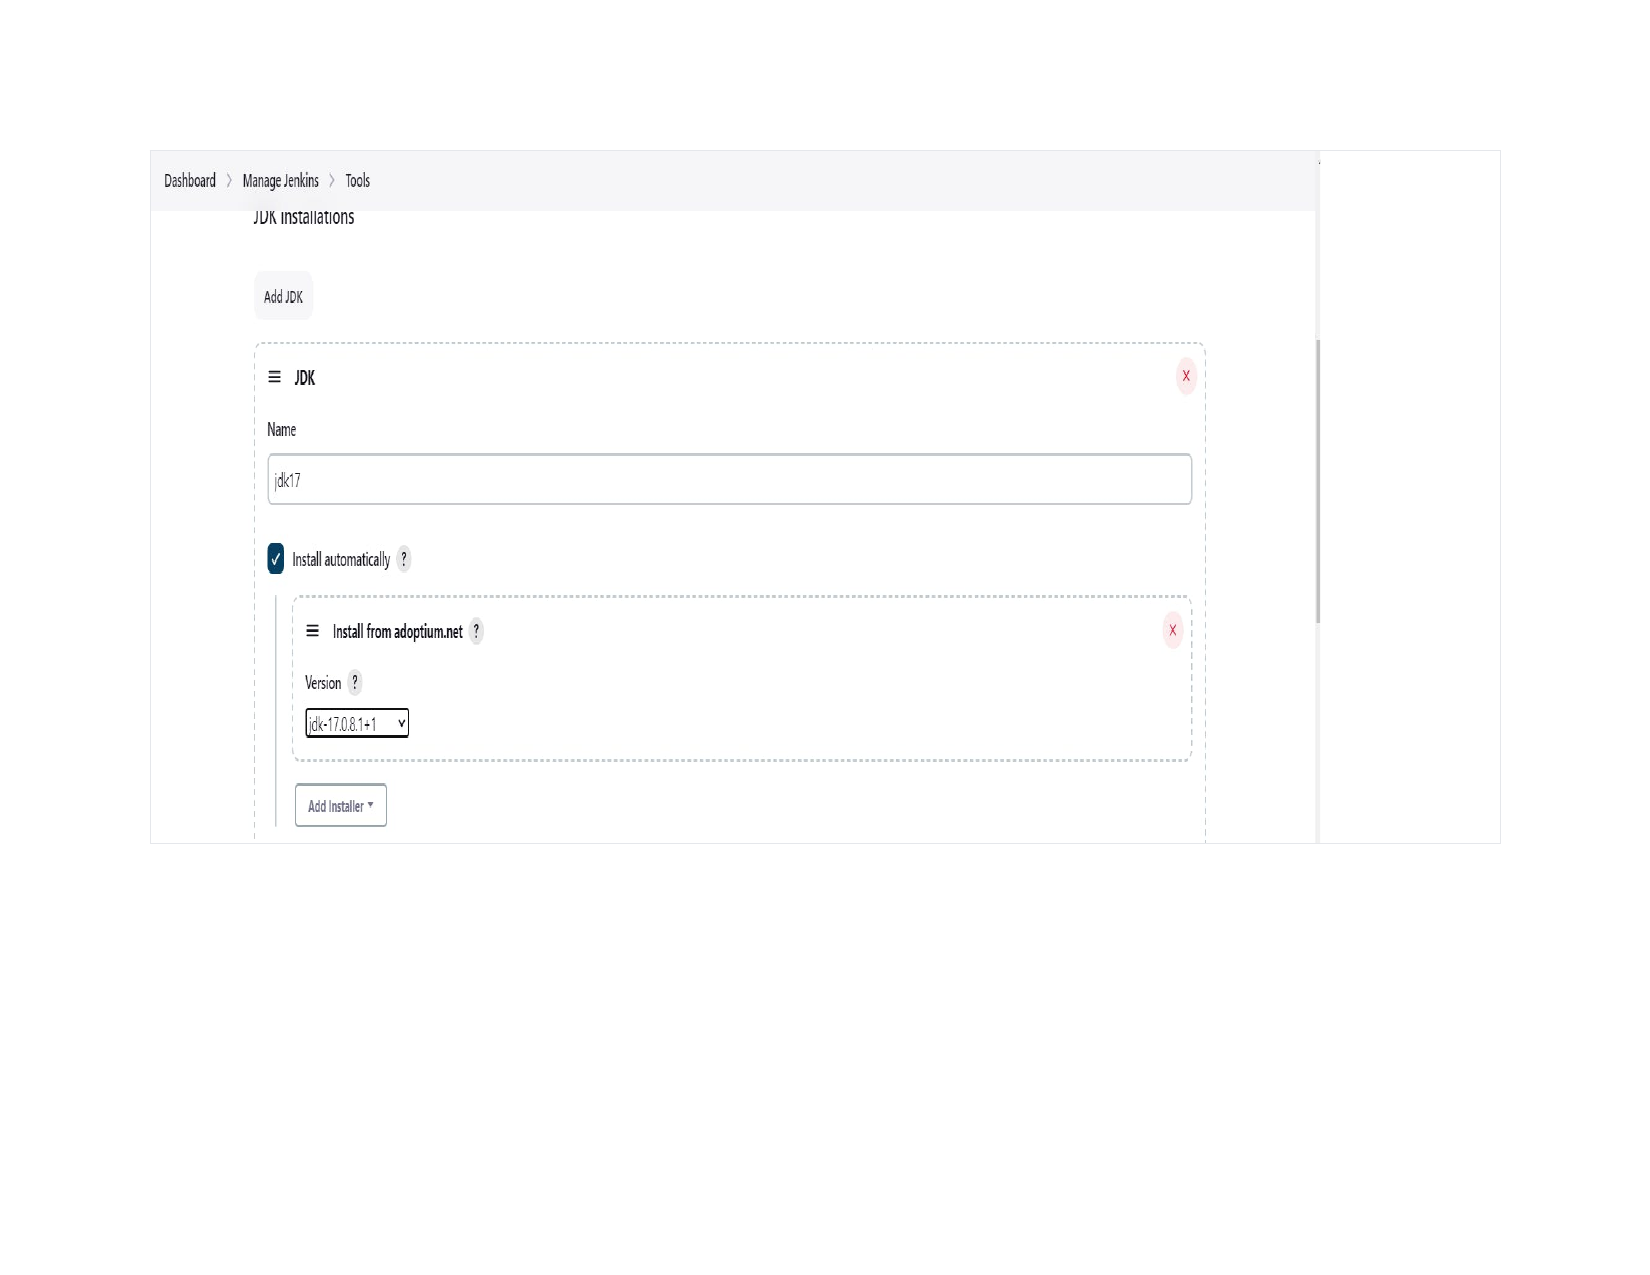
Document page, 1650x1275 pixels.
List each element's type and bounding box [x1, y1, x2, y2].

picture [151, 151, 1321, 843]
